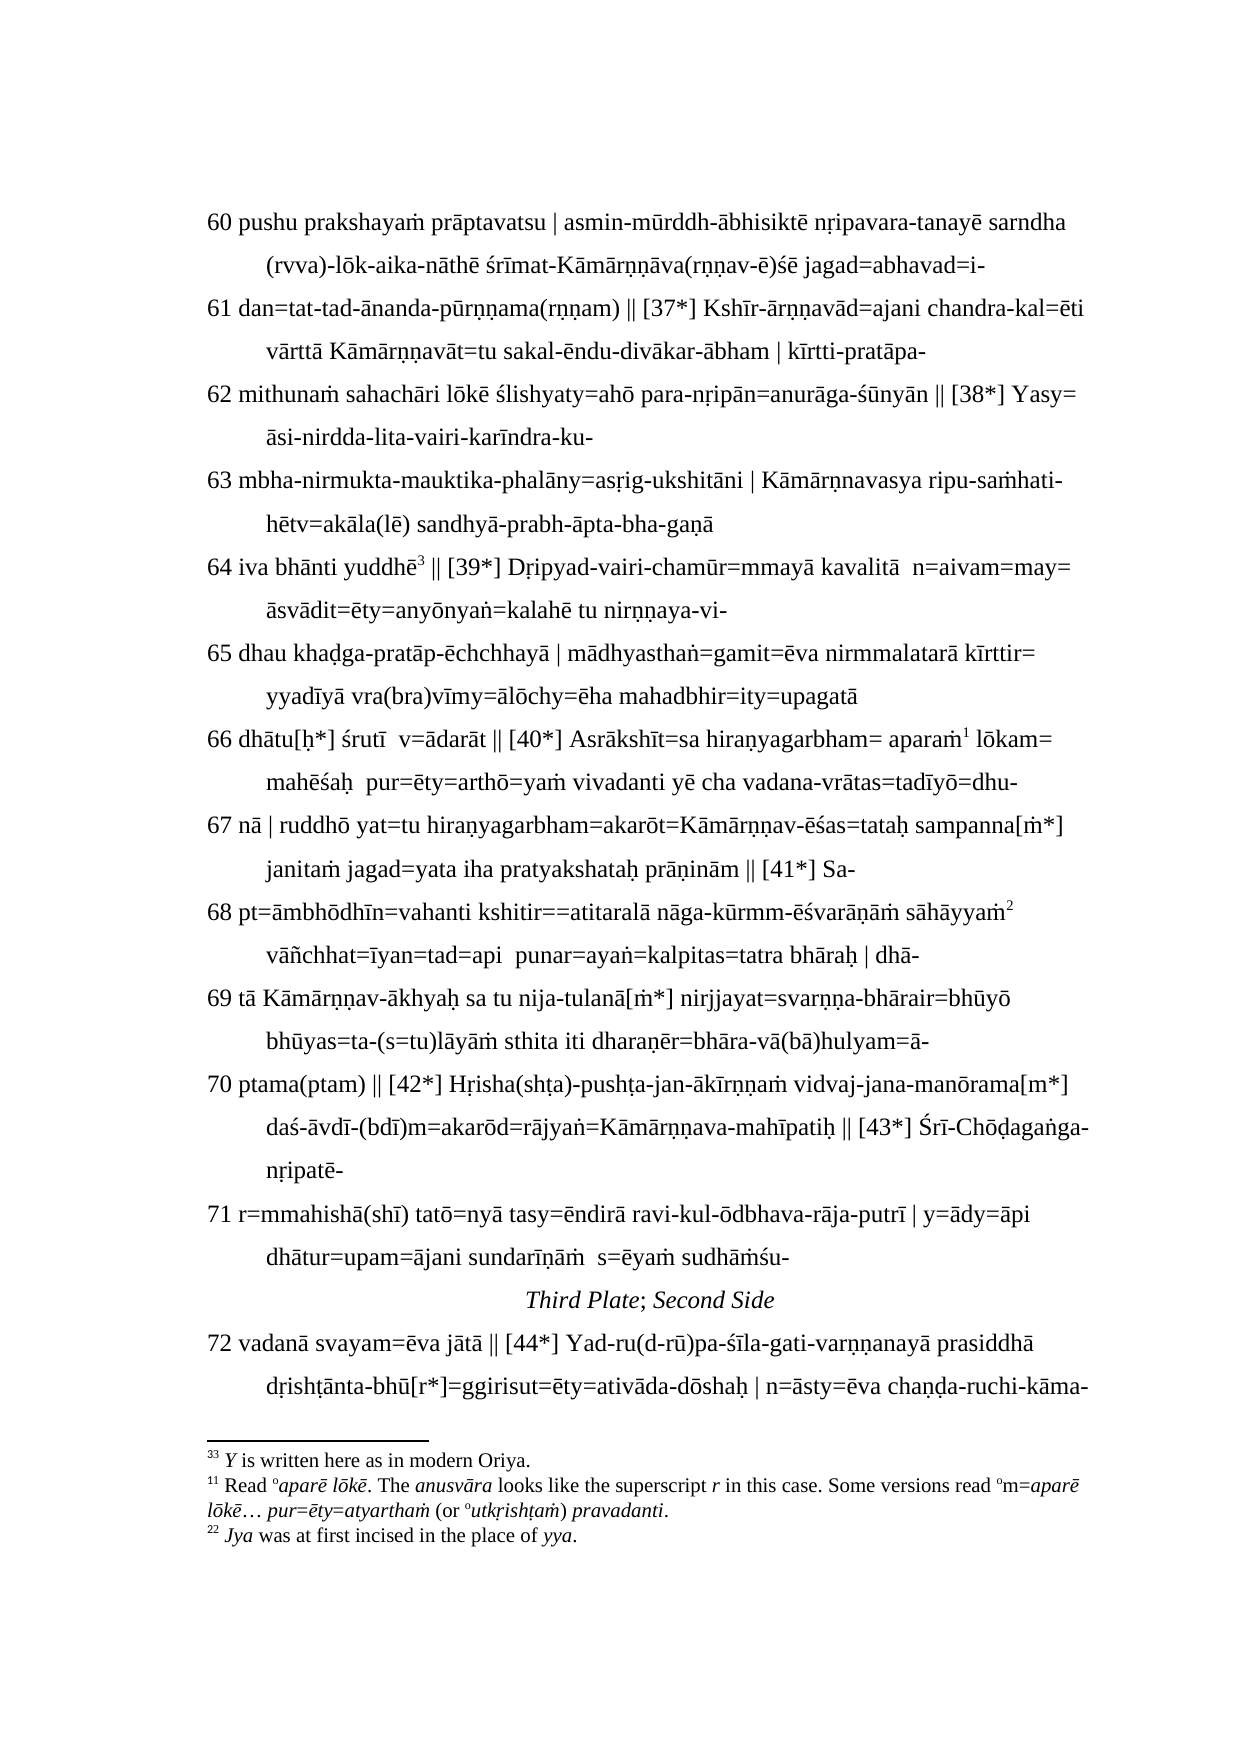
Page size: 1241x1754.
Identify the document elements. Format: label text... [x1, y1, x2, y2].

text 61 dan=tat-tad-ānanda-pūrṇṇama(rṇṇam) || [37*] Kshīr-ārṇṇavād=ajani chandra-kal=ēti vārttā Kāmārṇṇavāt=tu sakal-ēndu-divākar-ābham | kīrtti-pratāpa- [207, 293, 1092, 365]
text 70 ptama(ptam) || [42*] Hṛisha(shṭa)-pushṭa-jan-ākīrṇṇaṁ vidvaj-jana-manōrama[m*] daś-āvdī-(bdī)m=akarōd=rājyaṅ=Kāmārṇṇava-mahīpatiḥ || [43*] Śrī-Chōḍagaṅga-nṛipatē- [207, 1069, 1092, 1184]
text 68 pt=āmbhōdhīn=vahanti kshitir==atitaralā nāga-kūrmm-ēśvarāṇāṁ sāhāyyaṁ2 vāñchhat=īyan=tad=api punar=ayaṅ=kalpitas=tatra bhāraḥ | dhā- [207, 897, 1092, 969]
text 71 r=mmahishā(shī) tatō=nyā tasy=ēndirā ravi-kul-ōdbhava-rāja-putrī | y=ādy=āpi dhātur=upam=ājani sundarīṇāṁ s=ēyaṁ sudhāṁśu- [207, 1199, 1092, 1271]
text 60 pushu prakshayaṁ prāptavatsu | asmin-mūrddh-ābhisiktē nṛipavara-tanayē sarndha (rvva)-lōk-aika-nāthē śrīmat-Kāmārṇṇāva(rṇṇav-ē)śē jagad=abhavad=i- [207, 207, 1092, 279]
text 62 mithunaṁ sahachāri lōkē ślishyaty=ahō para-nṛipān=anurāga-śūnyān || [38*] Yasy= āsi-nirdda-lita-vairi-karīndra-ku- [207, 379, 1092, 451]
text Third Plate; Second Side [207, 1285, 1092, 1314]
text 72 vadanā svayam=ēva jātā || [44*] Yad-ru(d-rū)pa-śīla-gati-varṇṇanayā prasiddhā dṛishṭānta-bhū[r*]=ggirisut=ēty=ativāda-dōshaḥ | n=āsty=ēva chaṇḍa-ruchi-kāma- [207, 1328, 1092, 1400]
text 64 iva bhānti yuddhē3 || [39*] Dṛipyad-vairi-chamūr=mmayā kavalitā n=aivam=may= āsvādit=ēty=anyōnyaṅ=kalahē tu nirṇṇaya-vi- [207, 552, 1092, 624]
text 69 tā Kāmārṇṇav-ākhyaḥ sa tu nija-tulanā[ṁ*] nirjjayat=svarṇṇa-bhārair=bhūyō bhūyas=ta-(s=tu)lāyāṁ sthita iti dharaṇēr=bhāra-vā(bā)hulyam=ā- [207, 983, 1092, 1055]
text 67 nā | ruddhō yat=tu hiraṇyagarbham=akarōt=Kāmārṇṇav-ēśas=tataḥ sampanna[ṁ*] janitaṁ jagad=yata iha pratyakshataḥ prāṇinām || [41*] Sa- [207, 811, 1092, 882]
text 66 dhātu[ḥ*] śrutī v=ādarāt || [40*] Asrākshīt=sa hiraṇyagarbham= aparaṁ1 lōkam= mahēśaḥ pur=ēty=arthō=yaṁ vivadanti yē cha vadana-vrātas=tadīyō=dhu- [207, 724, 1092, 796]
text 63 mbha-nirmukta-mauktika-phalāny=asṛig-ukshitāni | Kāmārṇnavasya ripu-saṁhati-hētv=akāla(lē) sandhyā-prabh-āpta-bha-gaṇā [207, 466, 1092, 537]
text 65 dhau khaḍga-pratāp-ēchchhayā | mādhyasthaṅ=gamit=ēva nirmmalatarā kīrttir= yyadīyā vra(bra)vīmy=ālōchy=ēha mahadbhir=ity=upagatā [207, 638, 1092, 710]
